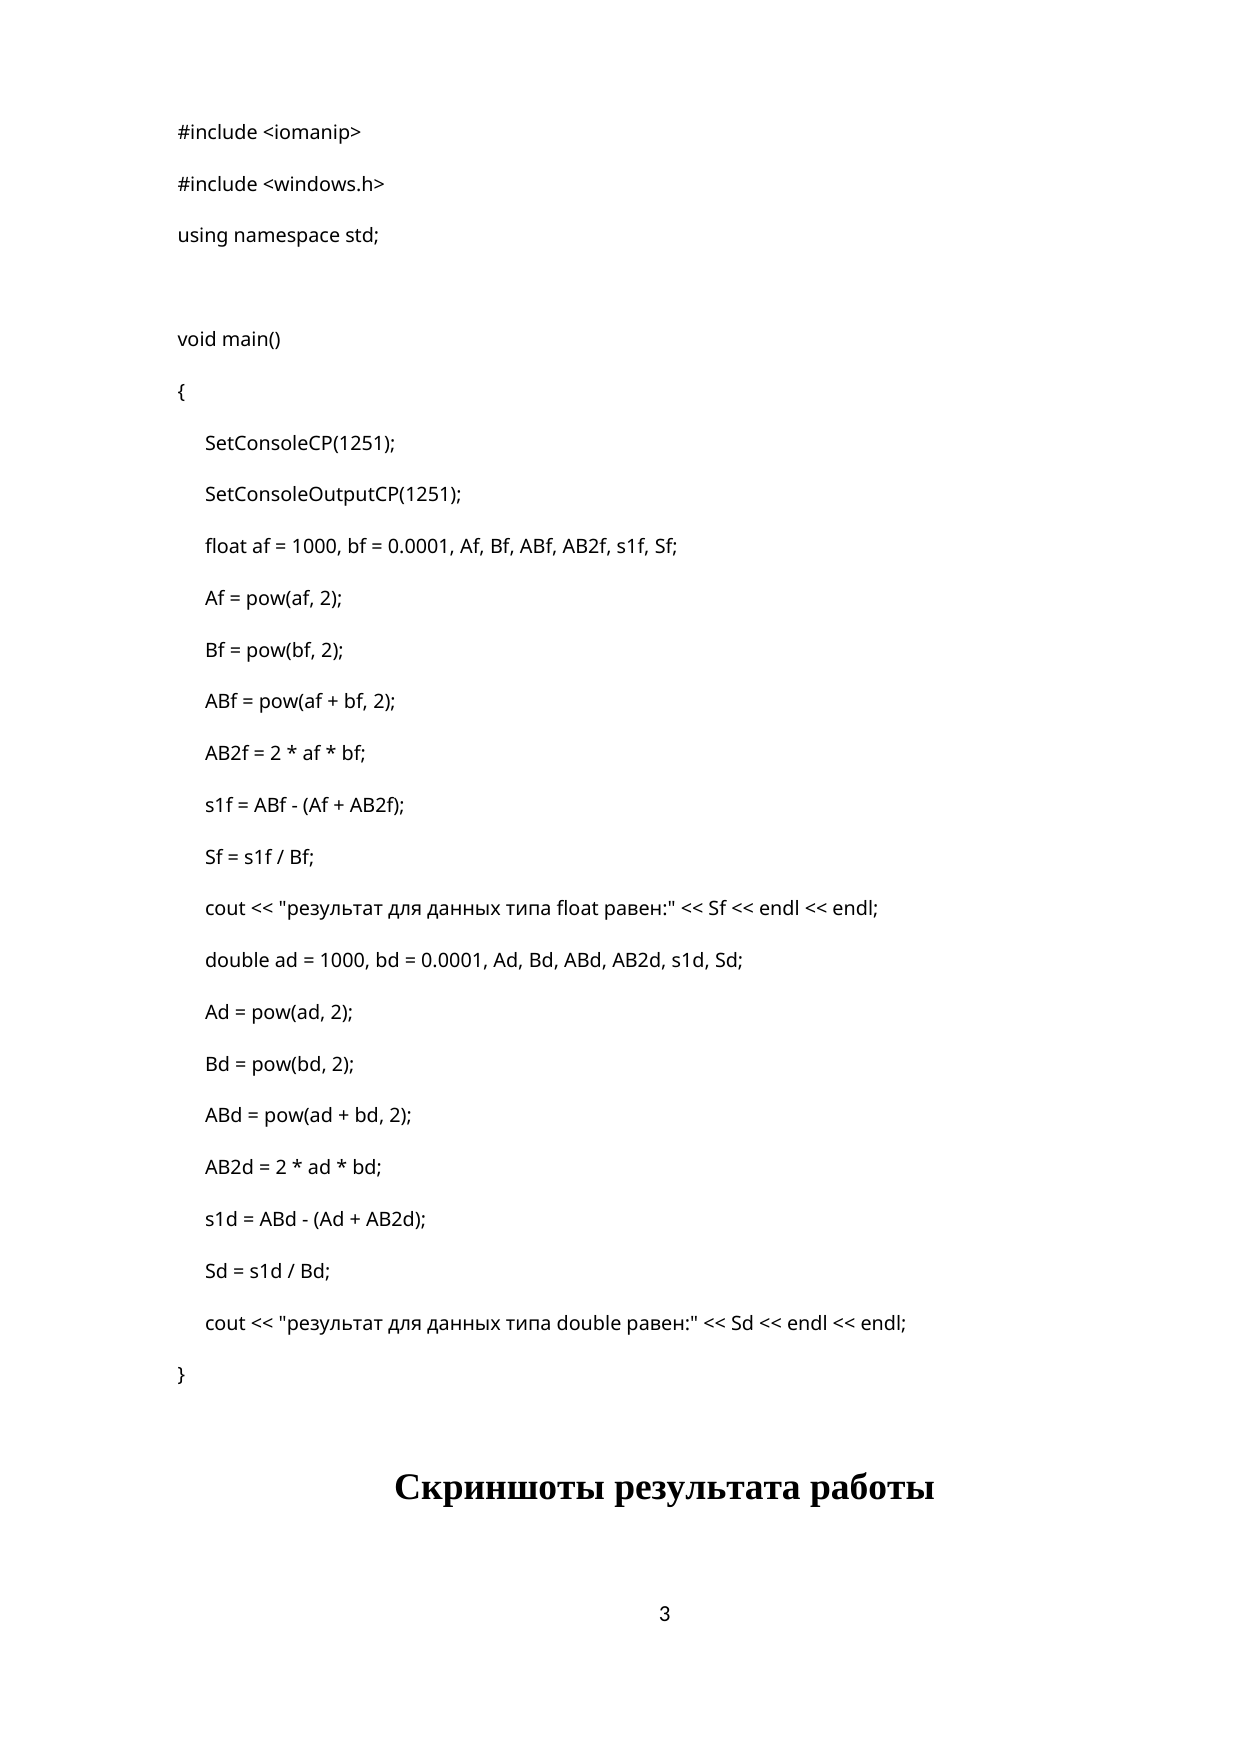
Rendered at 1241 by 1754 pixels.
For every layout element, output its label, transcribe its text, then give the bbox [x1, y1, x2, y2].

text Bf = pow(bf, 2); [177, 636, 1152, 663]
text Bd = pow(bd, 2); [177, 1050, 1152, 1077]
text double ad = 1000, bd = 0.0001, Ad, Bd, ABd, AB2d, s1d, Sd; [177, 946, 1152, 973]
text cout << "результат для данных типа double равен:" << Sd << endl << endl; [177, 1309, 1152, 1336]
text Ad = pow(ad, 2); [177, 998, 1152, 1025]
text Sf = s1f / Bf; [177, 843, 1152, 870]
text AB2f = 2 * af * bf; [177, 739, 1152, 766]
text ABd = pow(ad + bd, 2); [177, 1102, 1152, 1129]
text s1f = ABf - (Af + AB2f); [177, 791, 1152, 818]
text SetConsoleCP(1251); [177, 429, 1152, 456]
text float af = 1000, bf = 0.0001, Af, Bf, ABf, AB2f, s1f, Sf; [177, 532, 1152, 559]
text Скриншоты результата работы [177, 1464, 1152, 1507]
text { [177, 377, 1152, 404]
text Af = pow(af, 2); [177, 584, 1152, 611]
text Sd = s1d / Bd; [177, 1257, 1152, 1284]
text } [177, 1361, 1152, 1388]
text AB2d = 2 * ad * bd; [177, 1153, 1152, 1181]
text SetConsoleOutputCP(1251); [177, 481, 1152, 507]
text ABf = pow(af + bf, 2); [177, 688, 1152, 714]
text s1d = ABd - (Ad + AB2d); [177, 1205, 1152, 1232]
text #include <windows.h> [177, 170, 1152, 197]
text #include <iomanip> [177, 118, 1152, 145]
text cout << "результат для данных типа float равен:" << Sf << endl << endl; [177, 895, 1152, 922]
text using namespace std; [177, 222, 1152, 249]
text void main() [177, 325, 1152, 352]
